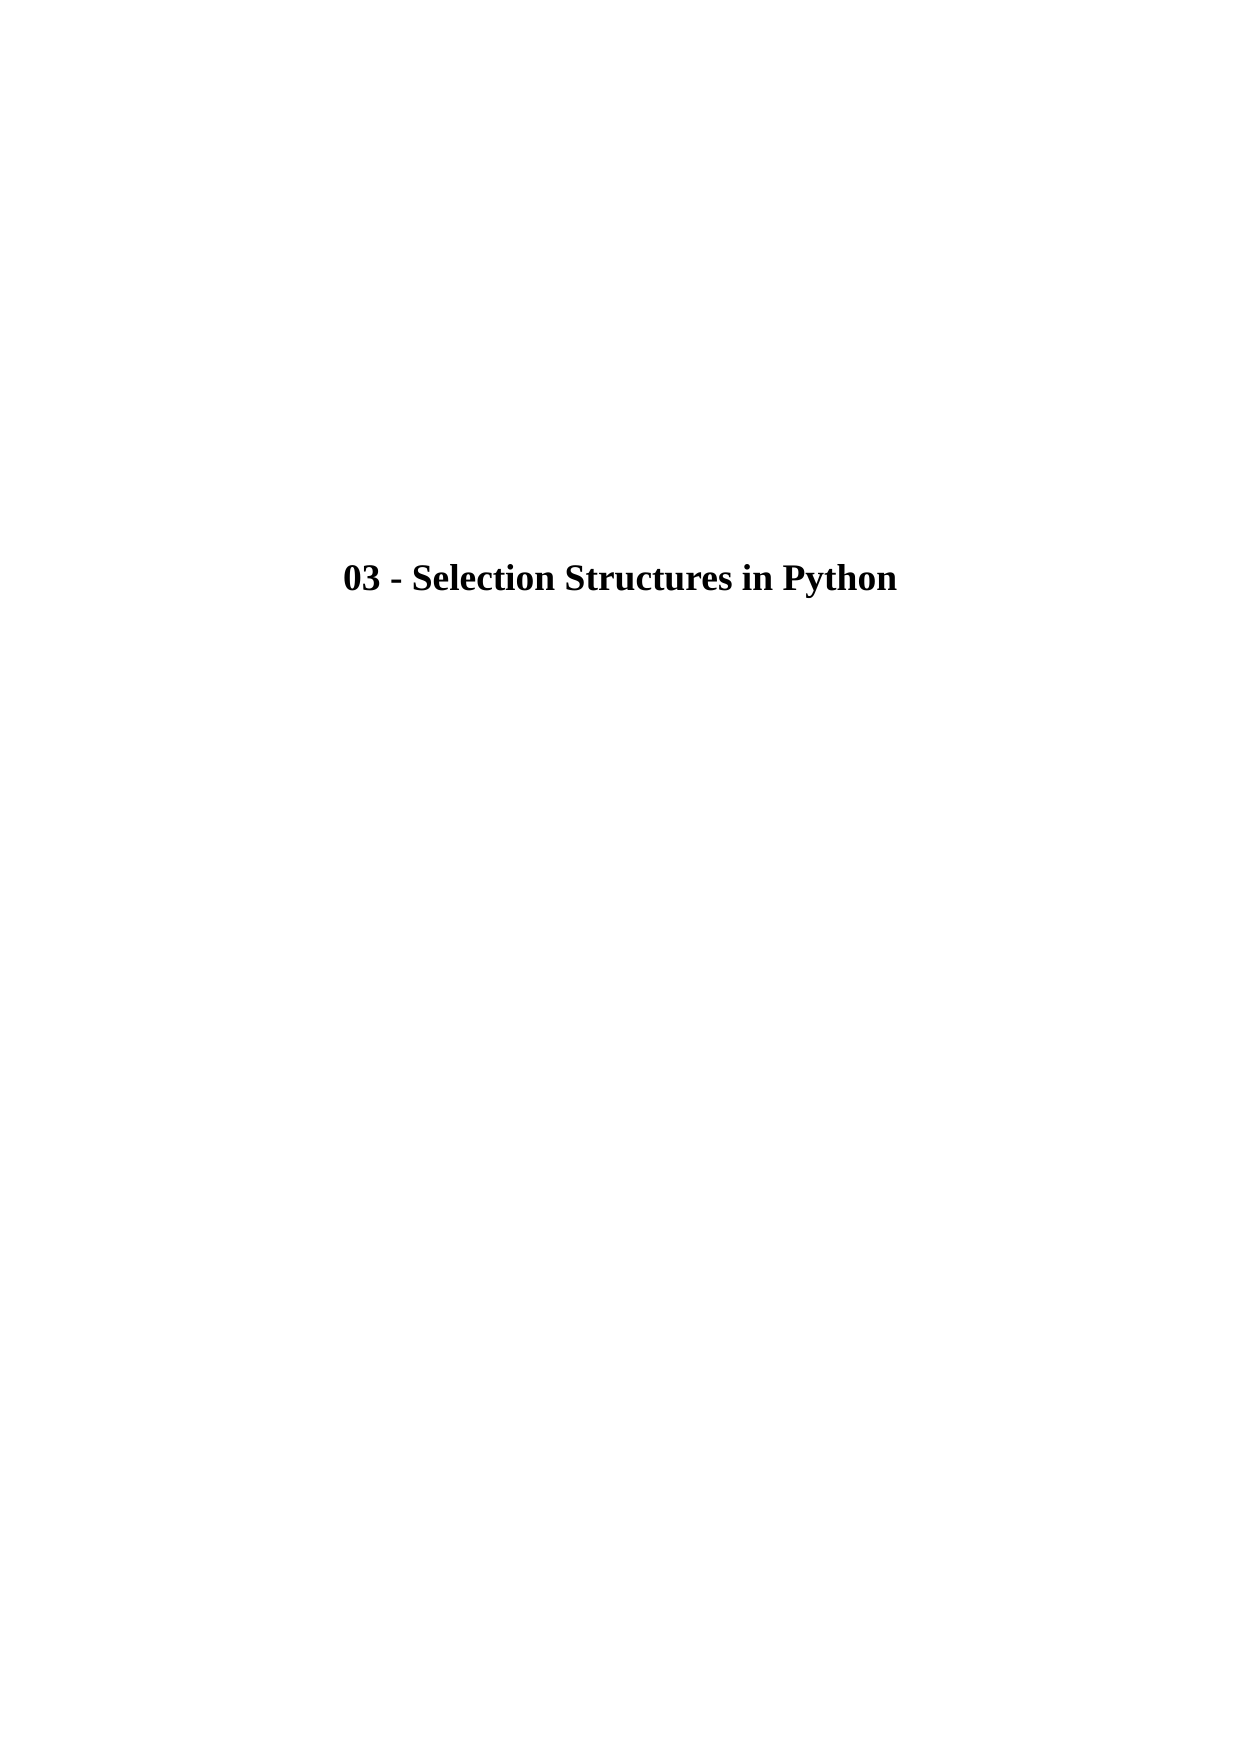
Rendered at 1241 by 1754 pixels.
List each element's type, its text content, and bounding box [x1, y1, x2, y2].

subtitle 03 - Selection Structures in Python [150, 555, 1090, 598]
